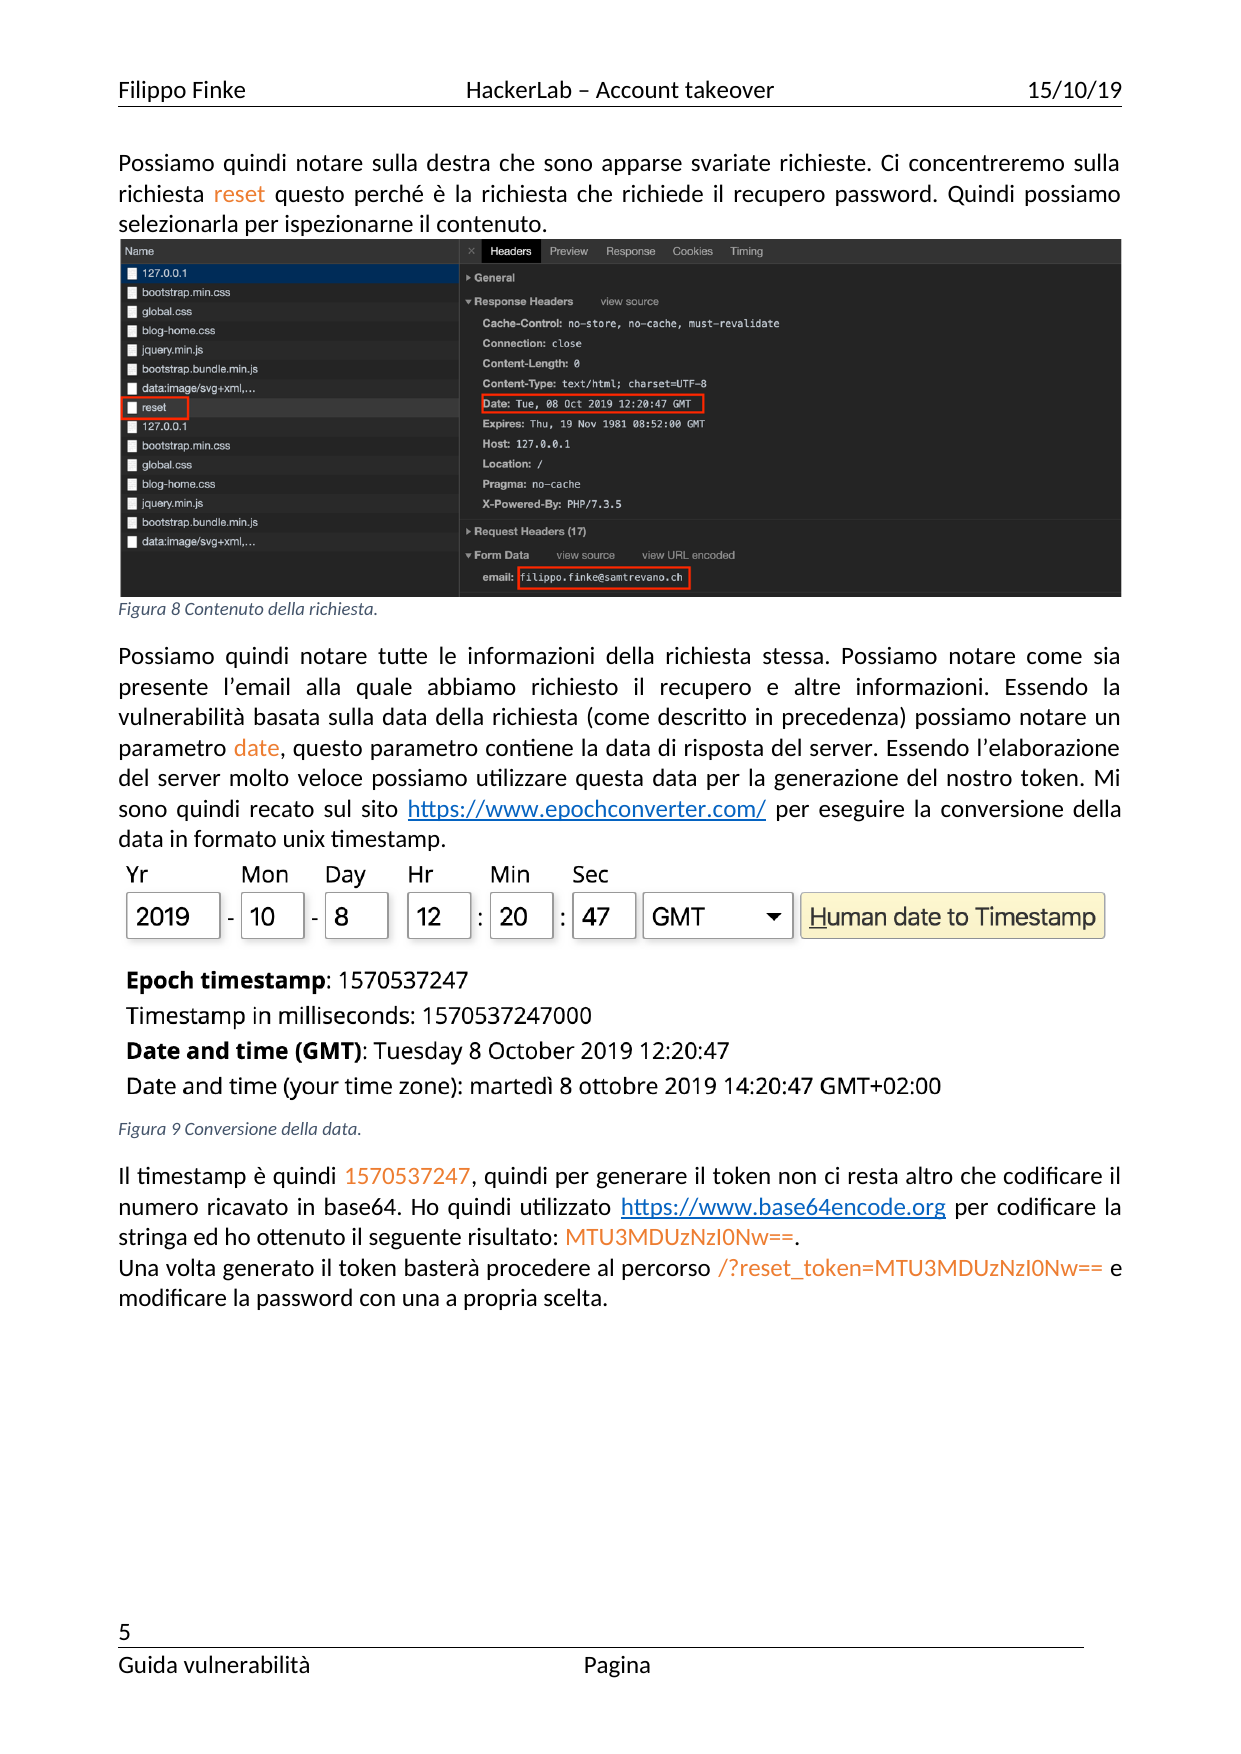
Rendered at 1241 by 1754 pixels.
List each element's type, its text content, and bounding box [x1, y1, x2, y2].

text Possiamo quindi notare tutte le informazioni della richiesta stessa. Possiamo notare come sia presente l’email alla quale abbiamo richiesto il recupero e altre informazioni. Essendo la vulnerabilità basata sulla data della richiesta (come descritto in precedenza) possiamo notare un parametro date, questo parametro contiene la data di risposta del server. Essendo l’elaborazione del server molto veloce possiamo utilizzare questa data per la generazione del nostro token. Mi sono quindi recato sul sito https://www.epochconverter.com/ per eseguire la conversione della data in formato unix timestamp. [118, 640, 1122, 854]
text Possiamo quindi notare sulla destra che sono apparse svariate richieste. Ci concentreremo sulla richiesta reset questo perché è la richiesta che richiede il recupero password. Quindi possiamo selezionarla per ispezionarne il contenuto. [118, 148, 1122, 239]
text Figura 9 Conversione della data. [118, 1117, 1122, 1140]
picture [118, 854, 1122, 1117]
text Figura 8 Contenuto della richiesta. [118, 597, 1122, 619]
text Una volta generato il token basterà procedere al percorso /?reset_token=MTU3MDUzNzI0Nw== e modificare la password con una a propria scelta. [118, 1252, 1122, 1313]
picture [118, 239, 1122, 597]
text Il timestamp è quindi 1570537247, quindi per generare il token non ci resta altro che codificare il numero ricavato in base64. Ho quindi utilizzato https://www.base64encode.org per codificare la stringa ed ho ottenuto il seguente risultato: MTU3MDUzNzI0Nw==. [118, 1161, 1122, 1252]
